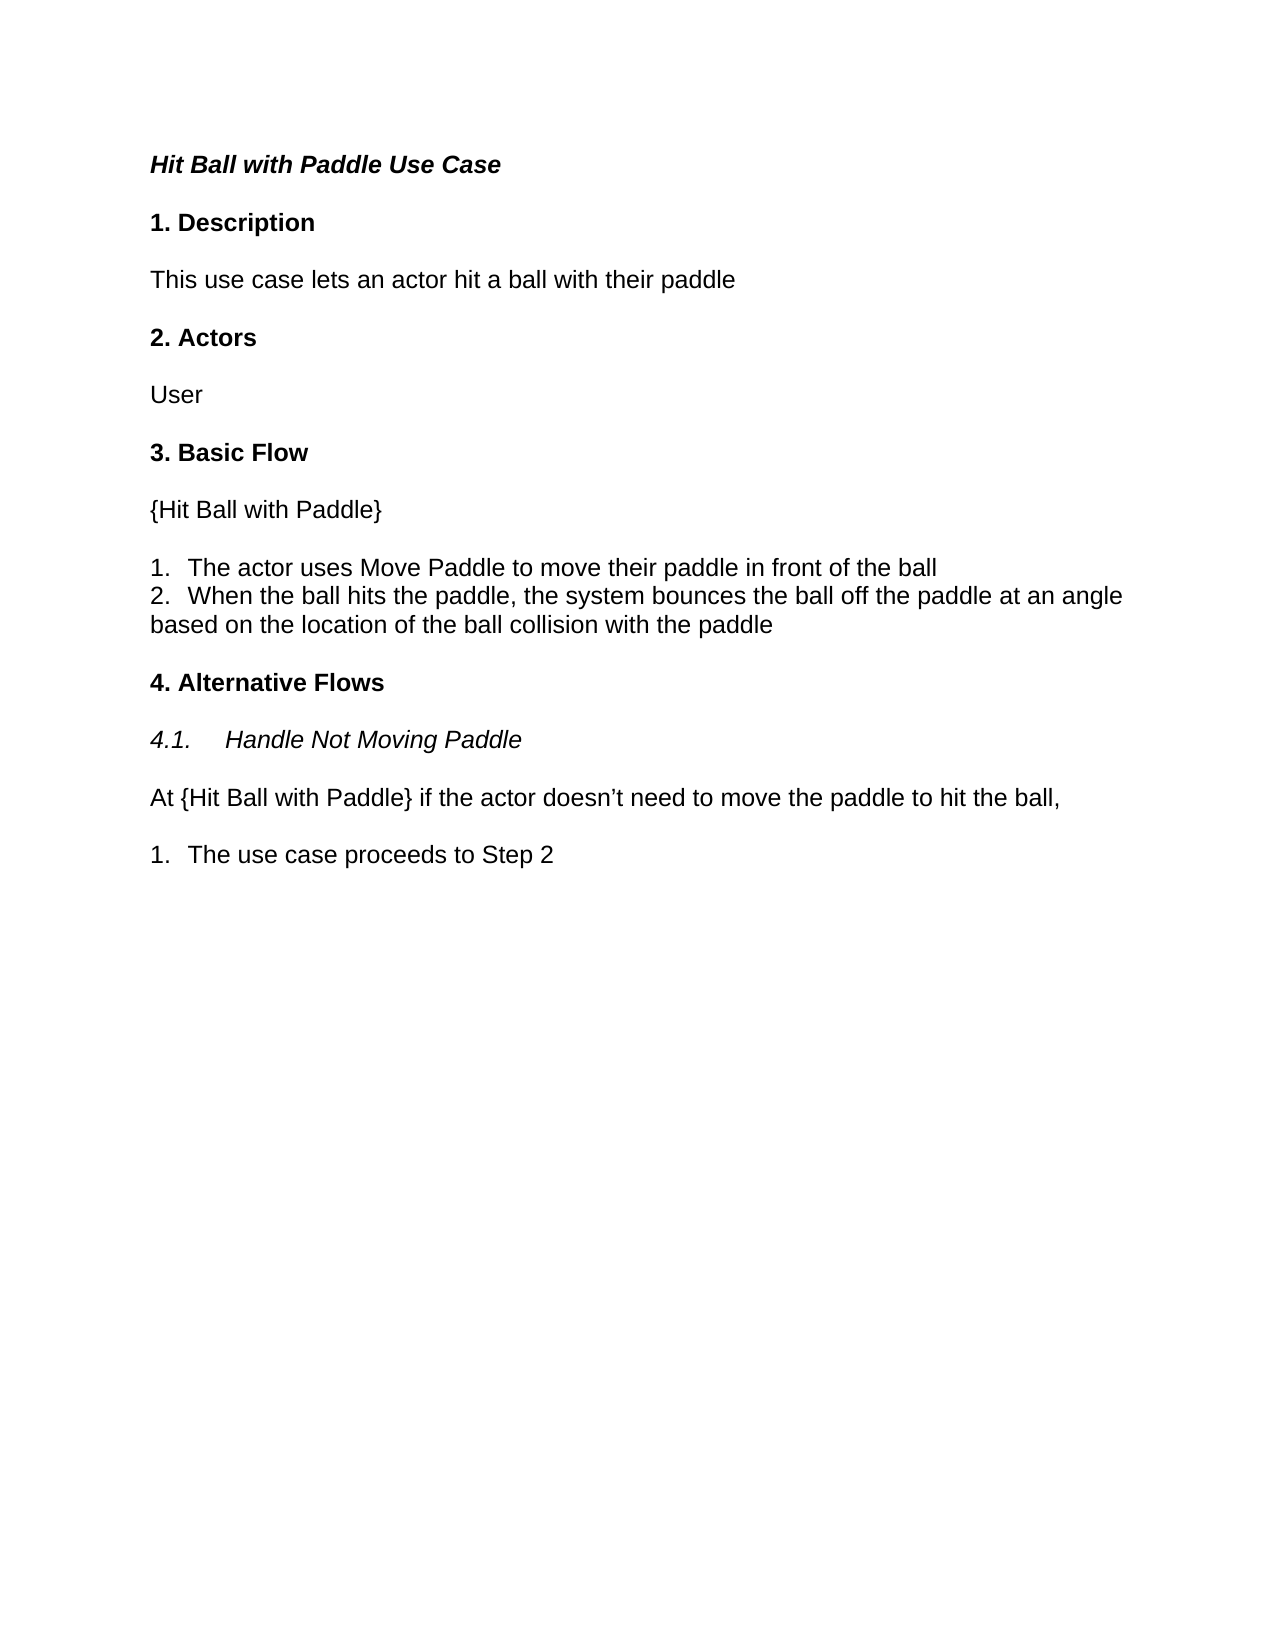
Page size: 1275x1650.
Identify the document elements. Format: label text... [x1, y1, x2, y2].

text 1. The use case proceeds to Step 2 [150, 840, 1125, 869]
text Hit Ball with Paddle Use Case [150, 150, 1125, 179]
list The actor uses Move Paddle to move their paddle in front of the ball [150, 552, 1125, 581]
text 1. Description [150, 207, 1125, 236]
text 4. Alternative Flows [150, 667, 1125, 696]
text {Hit Ball with Paddle} [150, 495, 1125, 524]
list When the ball hits the paddle, the system bounces the ball off the paddle at an angle based on the location of the ball collision with the paddle [150, 581, 1125, 639]
text 3. Basic Flow [150, 437, 1125, 466]
text 4.1. Handle Not Moving Paddle [150, 725, 1125, 754]
text 2. Actors [150, 322, 1125, 351]
text This use case lets an actor hit a ball with their paddle [150, 265, 1125, 294]
text At {Hit Ball with Paddle} if the actor doesn’t need to move the paddle to hit the ball, [150, 782, 1125, 811]
text User [150, 380, 1125, 409]
